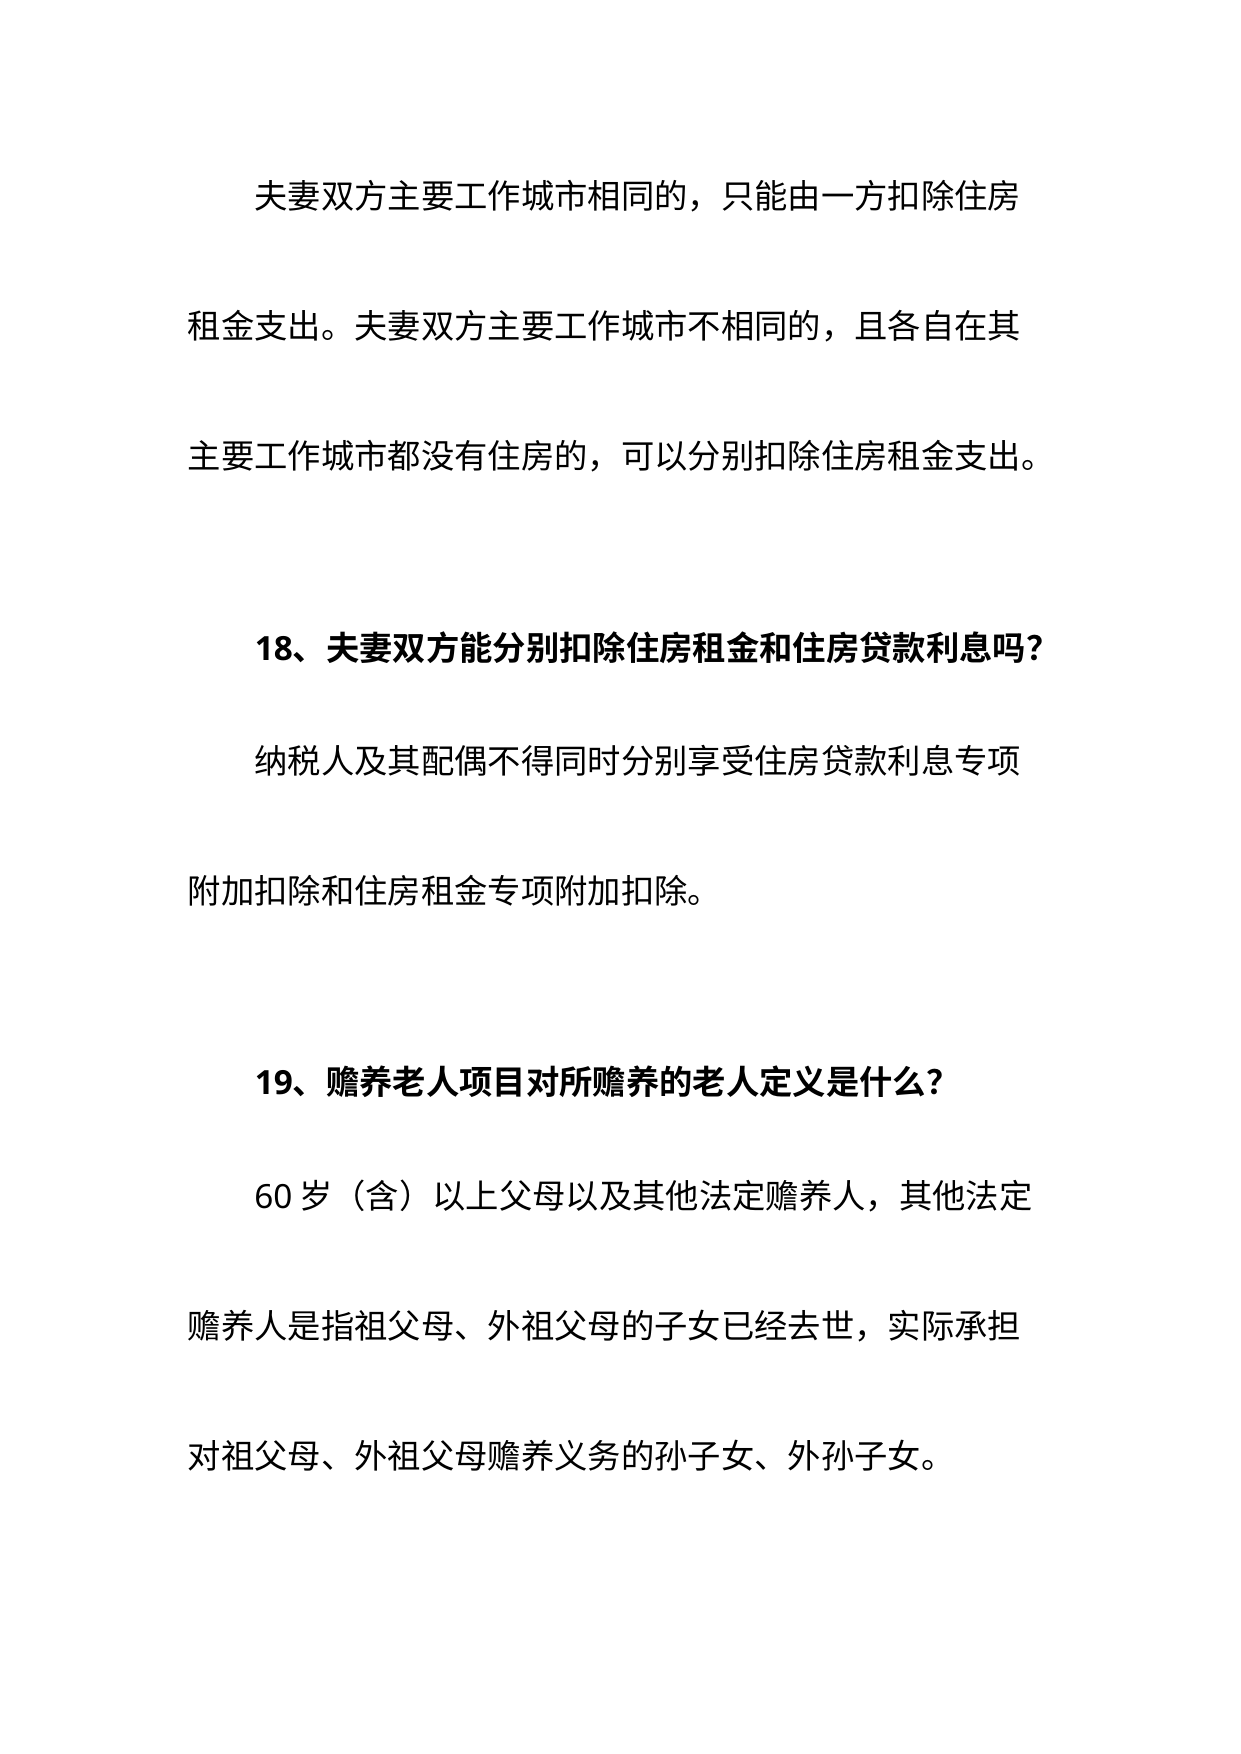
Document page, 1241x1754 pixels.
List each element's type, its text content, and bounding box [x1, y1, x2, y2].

list 60岁（含）以上父母以及其他法定赡养人，其他法定赡养人是指祖父母、外祖父母的子女已经去世，实际承担对祖父母、外祖父母赡养义务的孙子女、外孙子女。 [187, 1161, 1053, 1486]
list 18、夫妻双方能分别扣除住房租金和住房贷款利息吗？ [187, 613, 1053, 678]
list 夫妻双方主要工作城市相同的，只能由一方扣除住房租金支出。夫妻双方主要工作城市不相同的，且各自在其主要工作城市都没有住房的，可以分别扣除住房租金支出。 [187, 162, 1053, 487]
list 19、赡养老人项目对所赡养的老人定义是什么？ [187, 1048, 1053, 1113]
list 纳税人及其配偶不得同时分别享受住房贷款利息专项附加扣除和住房租金专项附加扣除。 [187, 727, 1053, 922]
